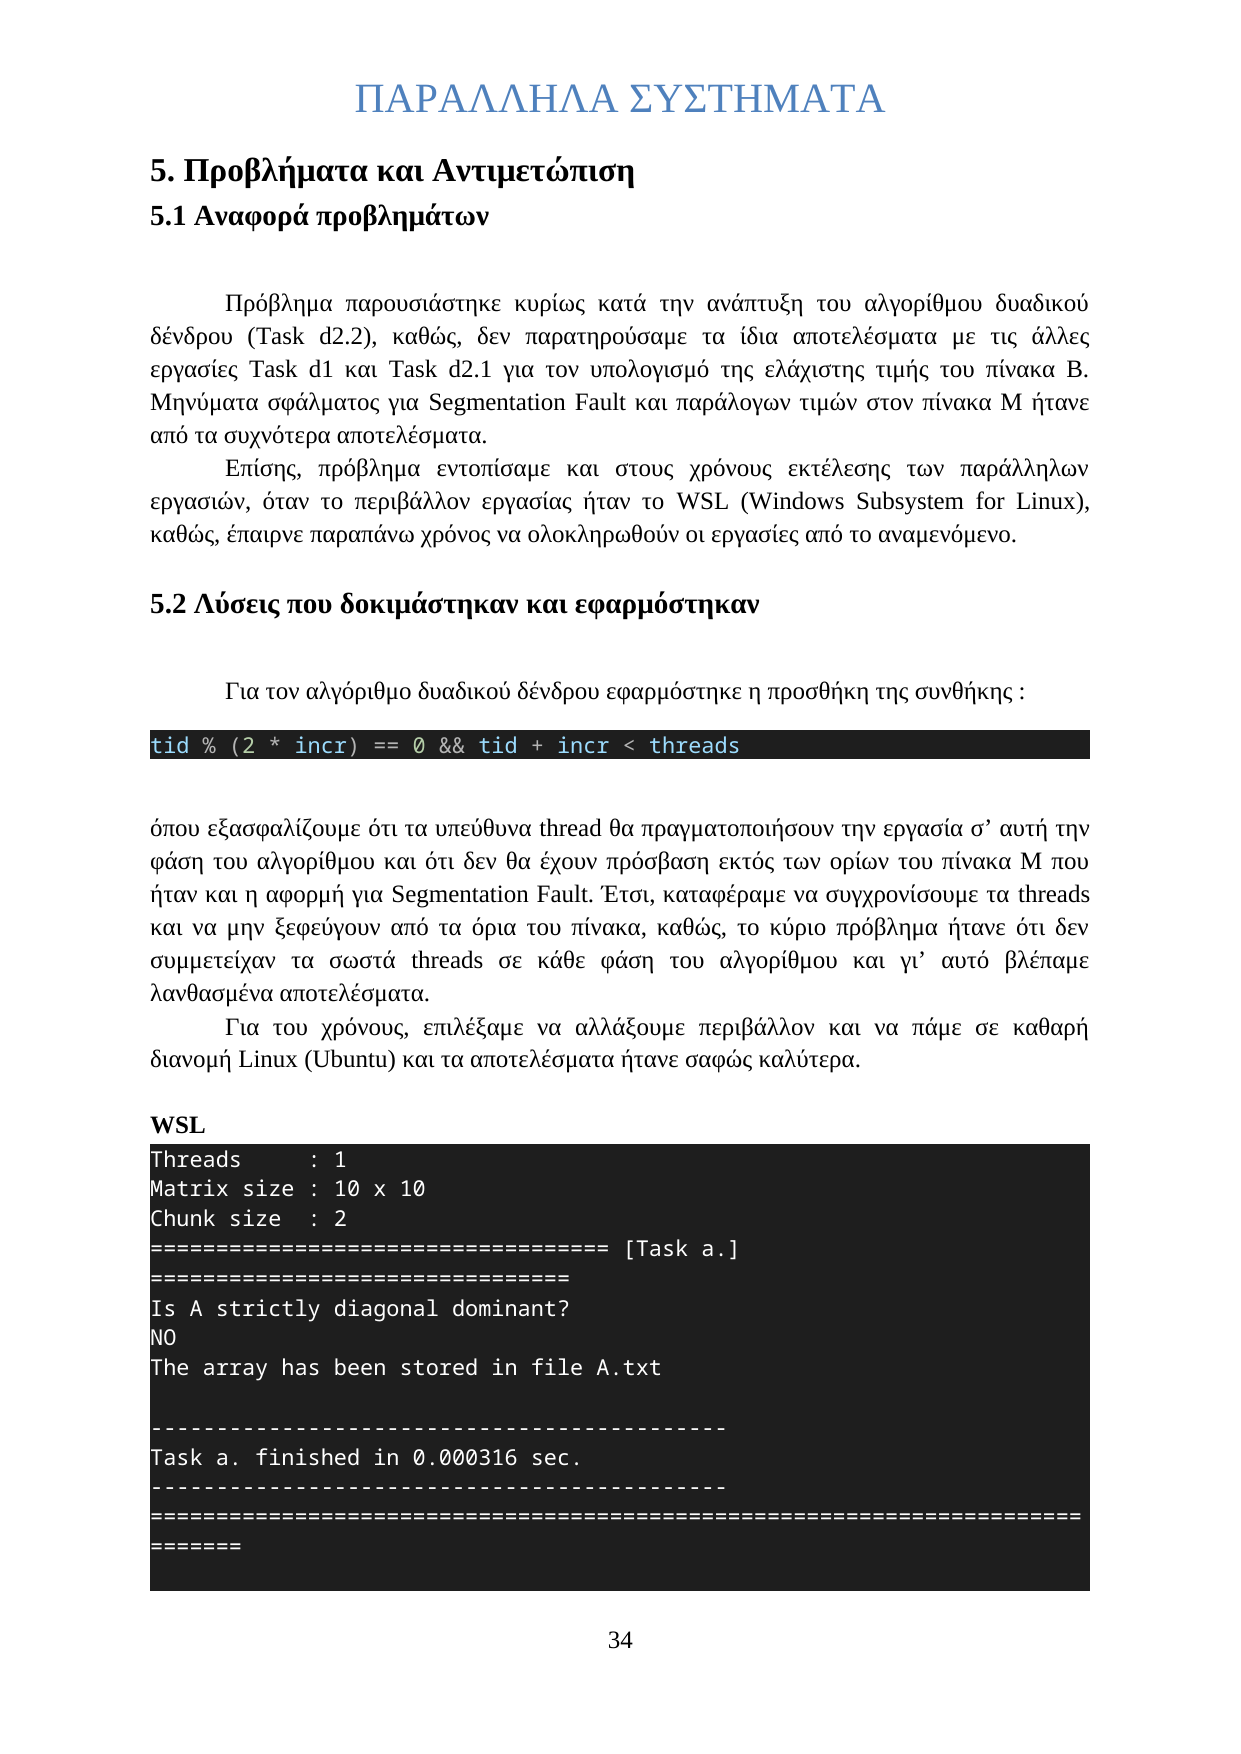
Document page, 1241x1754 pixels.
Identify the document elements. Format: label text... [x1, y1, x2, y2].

text Threads : 1 [150, 1144, 1090, 1173]
text The array has been stored in file A.txt [150, 1352, 1090, 1382]
text Πρόβλημα παρουσιάστηκε κυρίως κατά την ανάπτυξη του αλγορίθμου δυαδικού δένδρου (Task d2.2), καθώς, δεν παρατηρούσαμε τα ίδια αποτελέσματα με τις άλλες εργασίες Task d1 και Task d2.1 για τον υπολογισμό της ελάχιστης τιμής του πίνακα Β. Μηνύματα σφάλματος για Segmentation Fault και παράλογων τιμών στον πίνακα Μ ήτανε από τα συχνότερα αποτελέσματα. [150, 288, 1090, 449]
text WSL [150, 1111, 1090, 1139]
text Matrix size : 10 x 10 [150, 1173, 1090, 1203]
subtitle 5.2 Λύσεις που δοκιμάστηκαν και εφαρμόστηκαν [150, 586, 1090, 620]
text όπου εξασφαλίζουμε ότι τα υπεύθυνα thread θα πραγματοποιήσουν την εργασία σ’ αυτή την φάση του αλγορίθμου και ότι δεν θα έχουν πρόσβαση εκτός των ορίων του πίνακα Μ που ήταν και η αφορμή για Segmentation Fault. Έτσι, καταφέραμε να συγχρονίσουμε τα threads και να μην ξεφεύγουν από τα όρια του πίνακα, καθώς, το κύριο πρόβλημα ήτανε ότι δεν συμμετείχαν τα σωστά threads σε κάθε φάση του αλγορίθμου και γι’ αυτό βλέπαμε λανθασμένα αποτελέσματα. [150, 813, 1090, 1007]
text =================================== [Task a.] ================================ [150, 1233, 1090, 1293]
text Is A strictly diagonal dominant? [150, 1293, 1090, 1322]
subtitle 5. Προβλήματα και Αντιμετώπιση [150, 150, 1090, 188]
subtitle 5.1 Αναφορά προβλημάτων [150, 198, 1090, 232]
text ============================================================================== [150, 1501, 1090, 1561]
text Chunk size : 2 [150, 1203, 1090, 1233]
text NO [150, 1322, 1090, 1352]
text Για τον αλγόριθμο δυαδικού δένδρου εφαρμόστηκε η προσθήκη της συνθήκης : [150, 676, 1090, 705]
text Για του χρόνους, επιλέξαμε να αλλάξουμε περιβάλλον και να πάμε σε καθαρή διανομή Linux (Ubuntu) και τα αποτελέσματα ήτανε σαφώς καλύτερα. [150, 1012, 1090, 1073]
text Επίσης, πρόβλημα εντοπίσαμε και στους χρόνους εκτέλεσης των παράλληλων εργασιών, όταν το περιβάλλον εργασίας ήταν το WSL (Windows Subsystem for Linux), καθώς, έπαιρνε παραπάνω χρόνος να ολοκληρωθούν οι εργασίες από το αναμενόμενο. [150, 453, 1090, 548]
text tid % (2 * incr) == 0 && tid + incr < threads [150, 730, 1090, 759]
text -------------------------------------------- [150, 1412, 1090, 1442]
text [150, 1471, 1090, 1501]
text Task a. finished in 0.000316 sec. [150, 1442, 1090, 1471]
